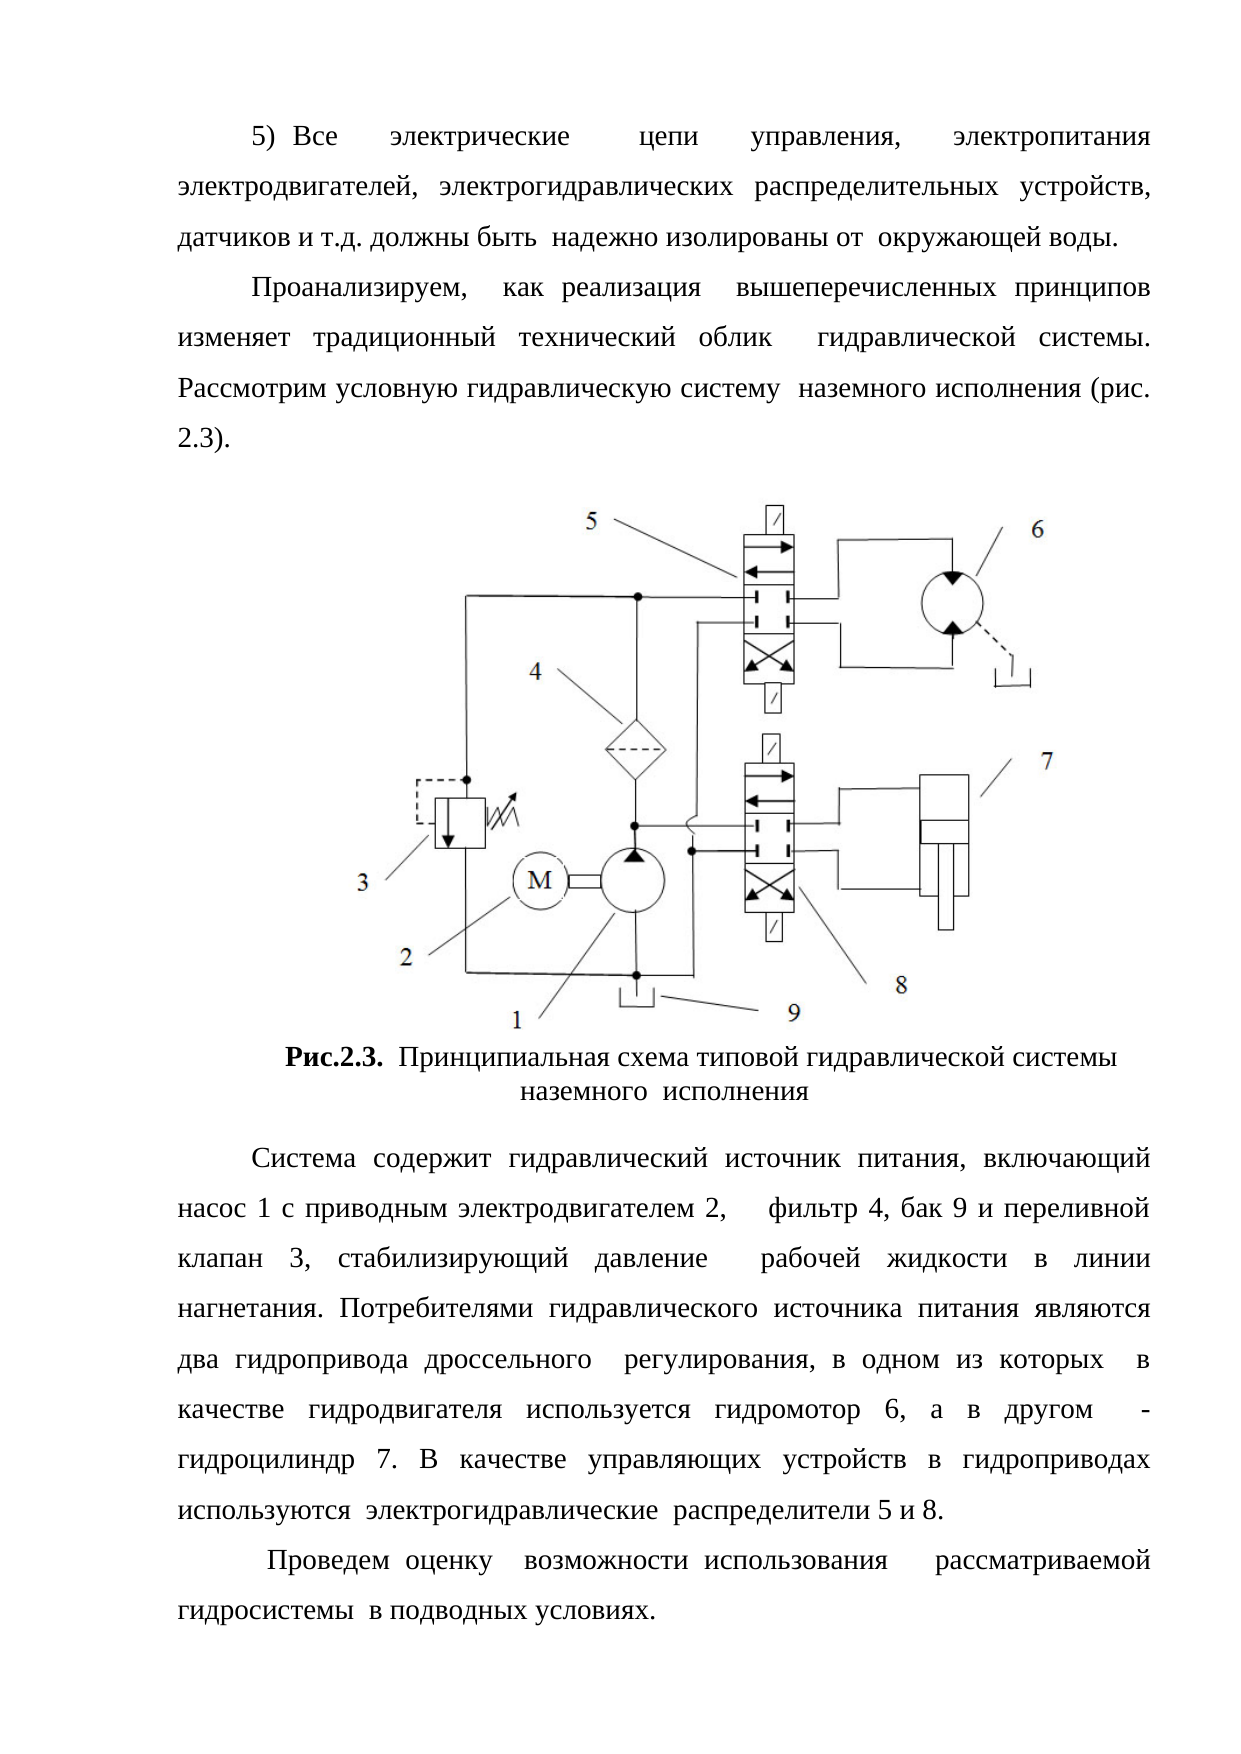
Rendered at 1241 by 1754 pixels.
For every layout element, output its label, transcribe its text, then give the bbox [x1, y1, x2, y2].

text Рис.2.3. Принципиальная схема типовой гидравлической системы наземного исполнения [177, 1039, 1152, 1106]
picture [302, 470, 1101, 1039]
text Проведем оценку возможности использования рассматриваемой гидросистемы в подводных условиях. [177, 1542, 1152, 1626]
text Система содержит гидравлический источник питания, включающий насос 1 с приводным электродвигателем 2, фильтр 4, бак 9 и переливной клапан 3, стабилизирующий давление рабочей жидкости в линии нагнетания. Потребителями гидравлического источника питания являются два гидропривода дроссельного регулирования, в одном из которых в качестве гидродвигателя используется гидромотор 6, а в другом - гидроцилиндр 7. В качестве управляющих устройств в гидроприводах используются электрогидравлические распределители 5 и 8. [177, 1140, 1152, 1525]
text Проанализируем, как реализация вышеперечисленных принципов изменяет традиционный технический облик гидравлической системы. Рассмотрим условную гидравлическую систему наземного исполнения (рис. 2.3). [177, 269, 1152, 453]
text 5) Все электрические цепи управления, электропитания электродвигателей, электрогидравлических распределительных устройств, датчиков и т.д. должны быть надежно изолированы от окружающей воды. [177, 118, 1152, 252]
